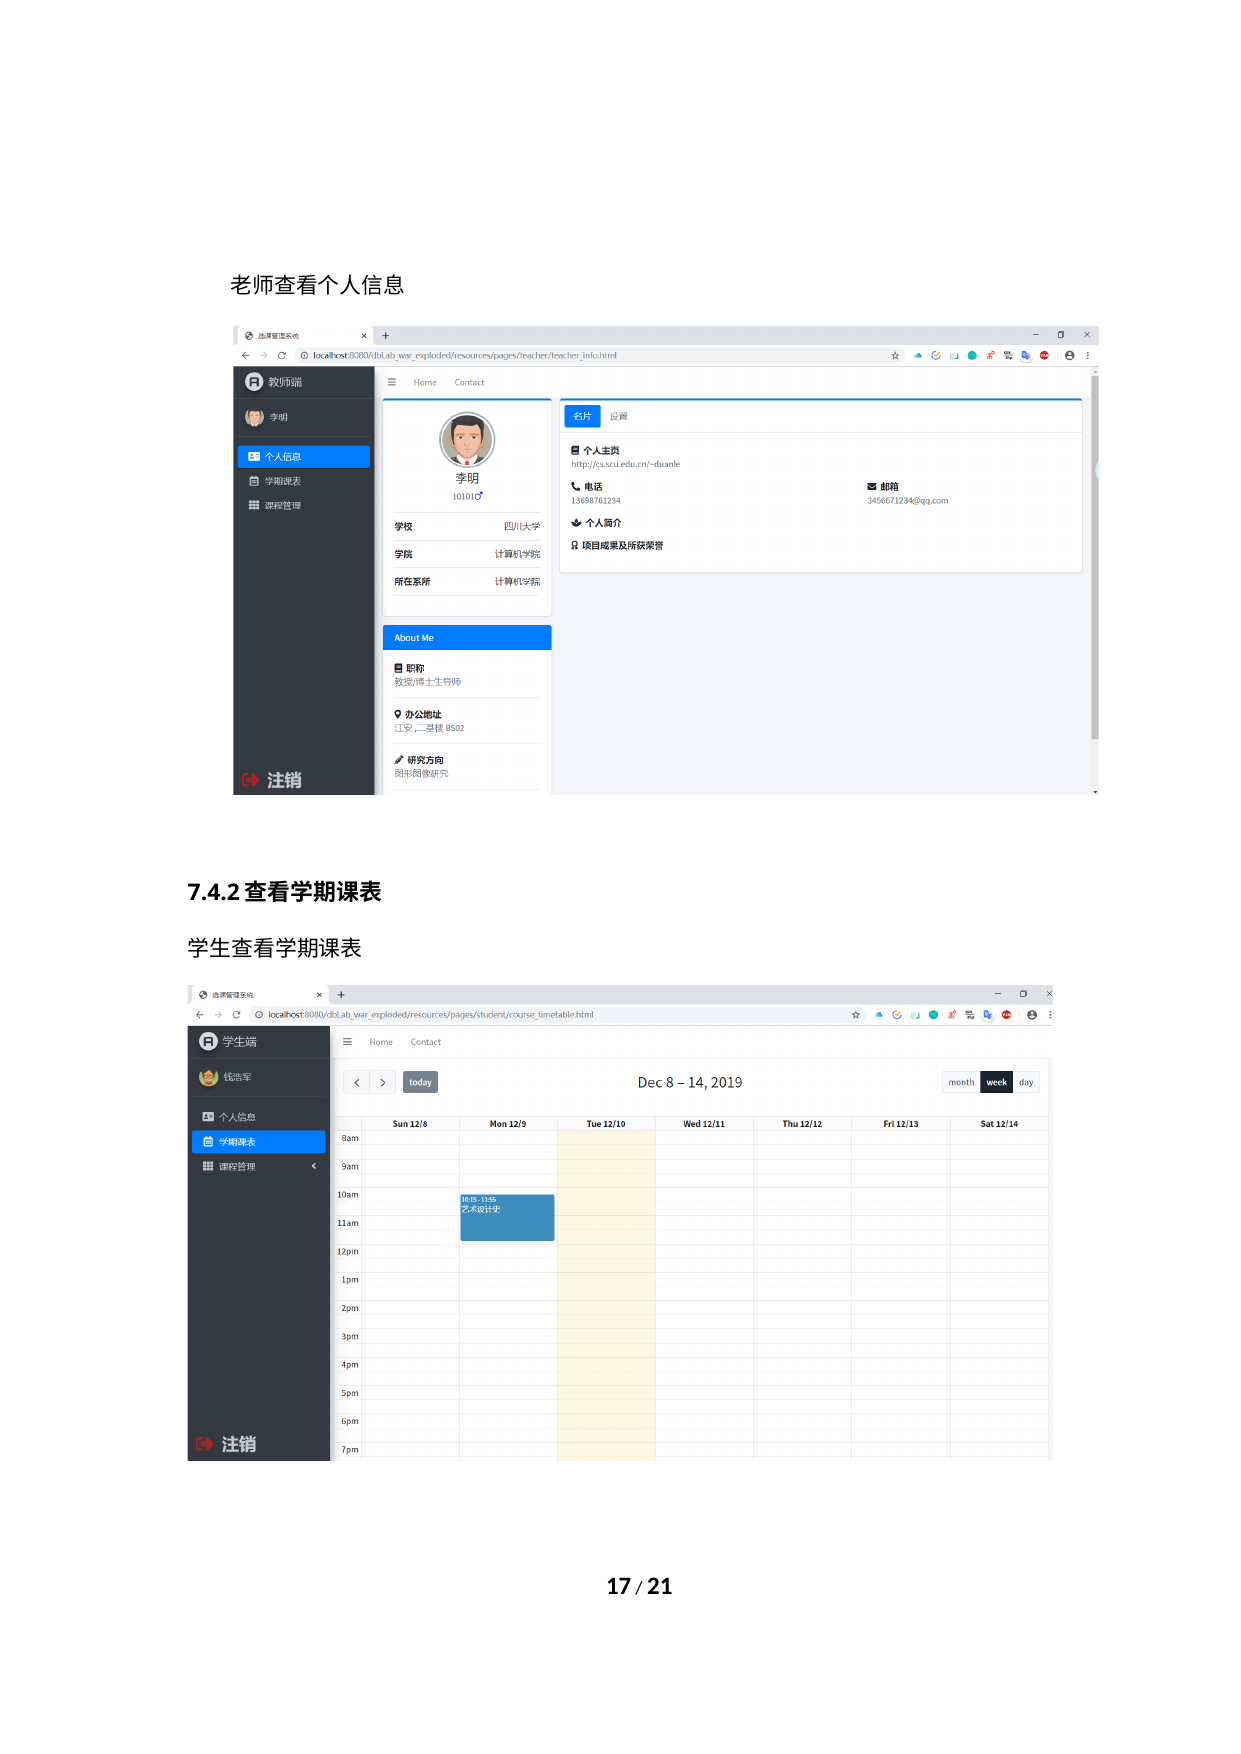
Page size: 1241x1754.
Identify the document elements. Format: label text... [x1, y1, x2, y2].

text 老师查看个人信息 [187, 267, 1053, 301]
picture [187, 985, 1053, 1461]
subtitle 7.4.2查看学期课表 [187, 873, 1053, 907]
text 学生查看学期课表 [187, 929, 1053, 963]
picture [233, 326, 1099, 795]
